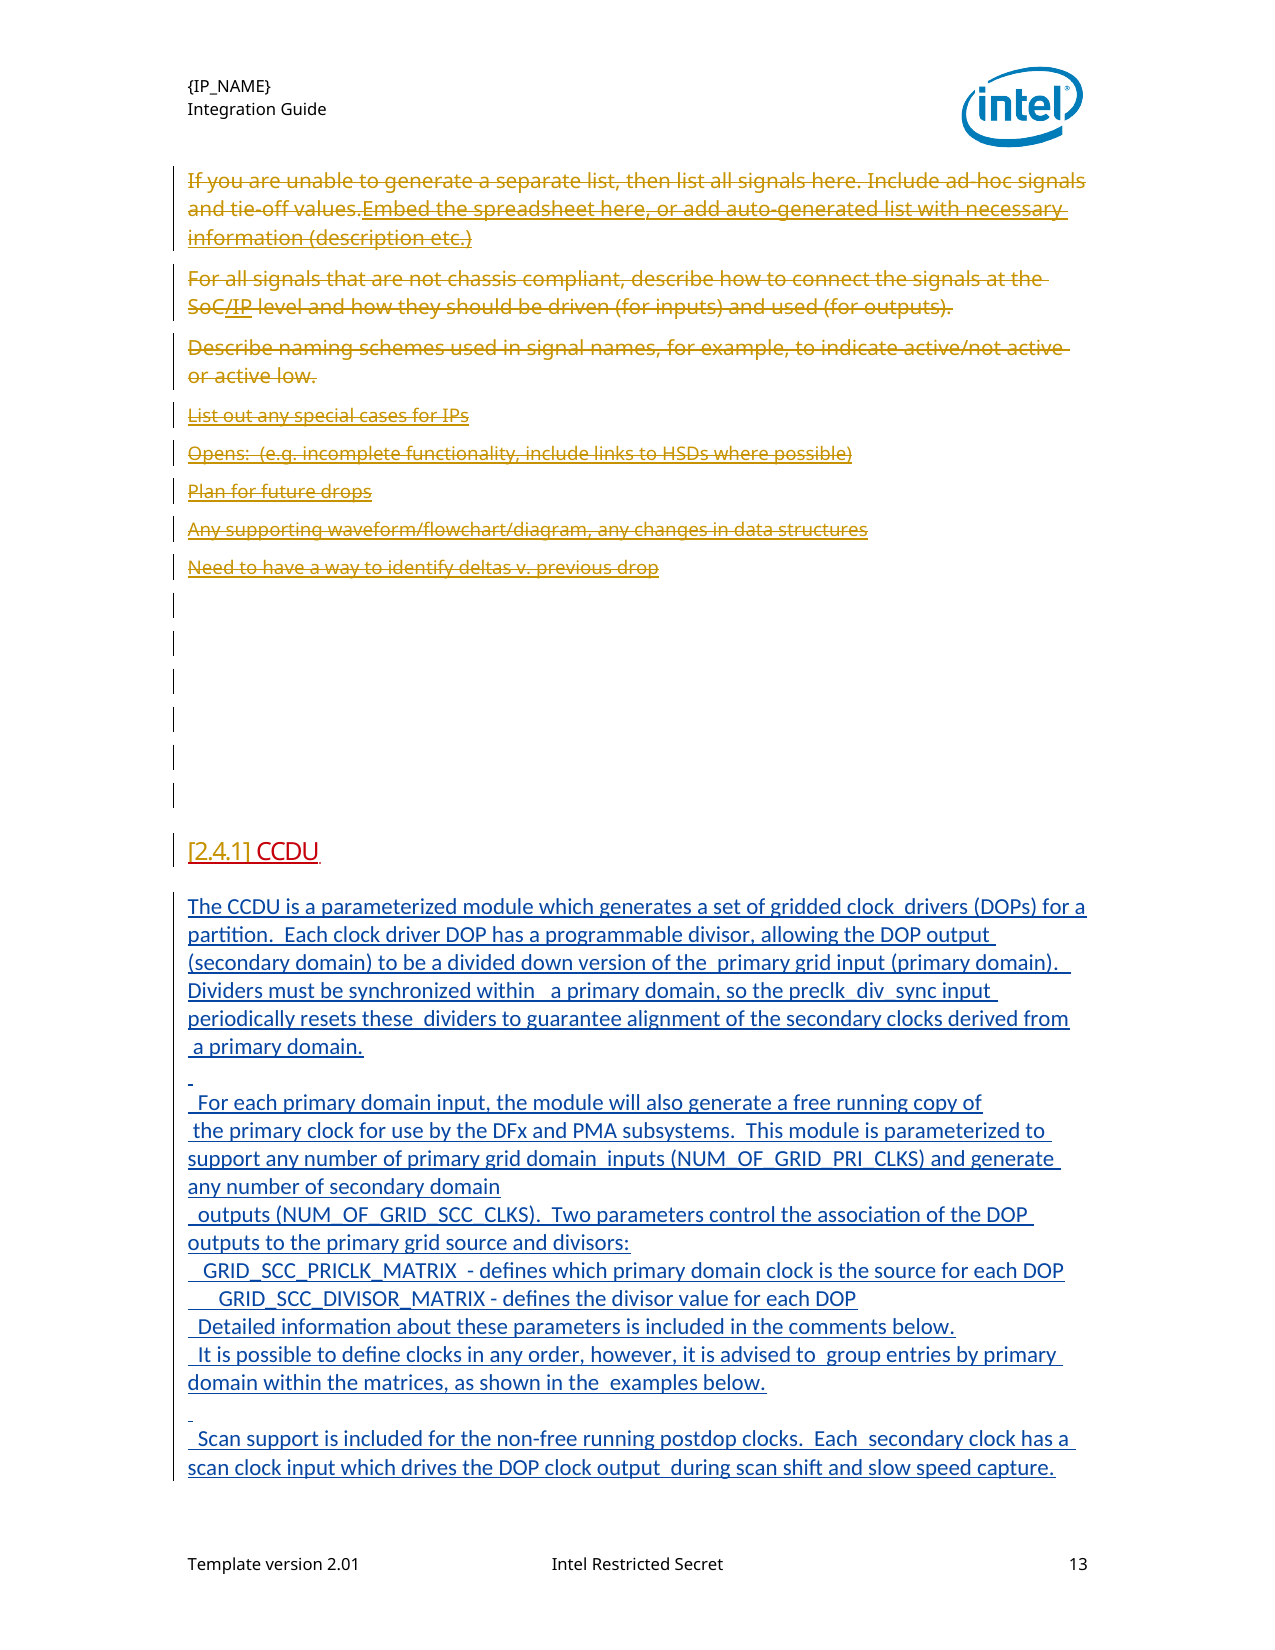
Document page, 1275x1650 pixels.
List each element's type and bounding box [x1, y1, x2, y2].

picture [956, 56, 1088, 154]
